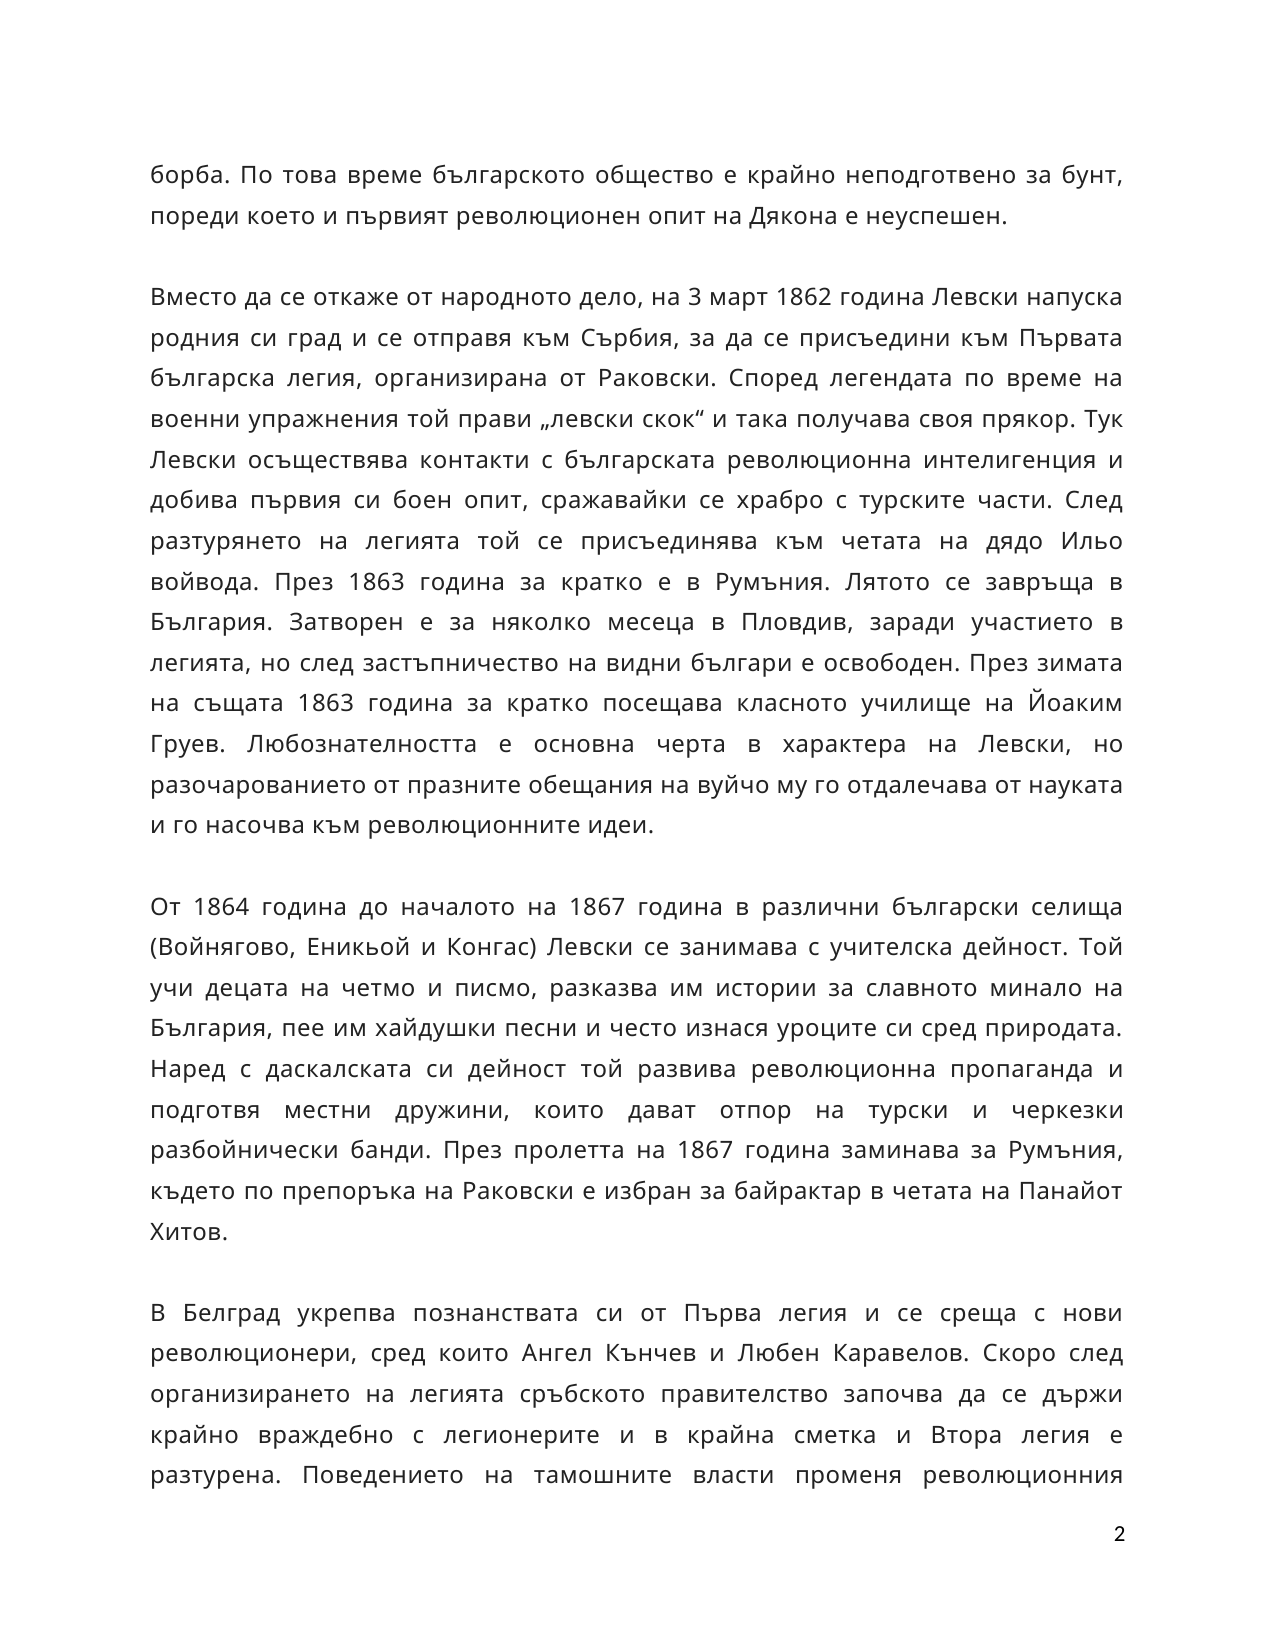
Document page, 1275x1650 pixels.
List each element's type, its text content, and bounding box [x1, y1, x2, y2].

text От 1864 година до началото на 1867 година в различни български селища (Войнягово, Еникьой и Конгас) Левски се занимава с учителска дейност. Той учи децата на четмо и писмо, разказва им истории за славното минало на България, пее им хайдушки песни и често изнася уроците си сред природата. Наред с даскалската си дейност той развива революционна пропаганда и подготвя местни дружини, които дават отпор на турски и черкезки разбойнически банди. През пролетта на 1867 година заминава за Румъния, където по препоръка на Раковски е избран за байрактар в четата на Панайот Хитов. [150, 881, 1125, 1247]
text Вместо да се откаже от народното дело, на 3 март 1862 година Левски напуска родния си град и се отправя към Сърбия, за да се присъедини към Първата българска легия, организирана от Раковски. Според легендата по време на военни упражнения той прави „левски скок“ и така получава своя прякор. Тук Левски осъществява контакти с българската революционна интелигенция и добива първия си боен опит, сражавайки се храбро с турските части. След разтурянето на легията той се присъединява към четата на дядо Ильо войвода. През 1863 година за кратко е в Румъния. Лятото се завръща в България. Затворен е за няколко месеца в Пловдив, заради участието в легията, но след застъпничество на видни българи е освободен. През зимата на същата 1863 година за кратко посещава класното училище на Йоаким Груев. Любознателността е основна черта в характера на Левски, но разочарованието от празните обещания на вуйчо му го отдалечава от науката и го насочва към революционните идеи. [150, 272, 1125, 841]
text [150, 150, 1125, 231]
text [150, 1287, 1125, 1491]
